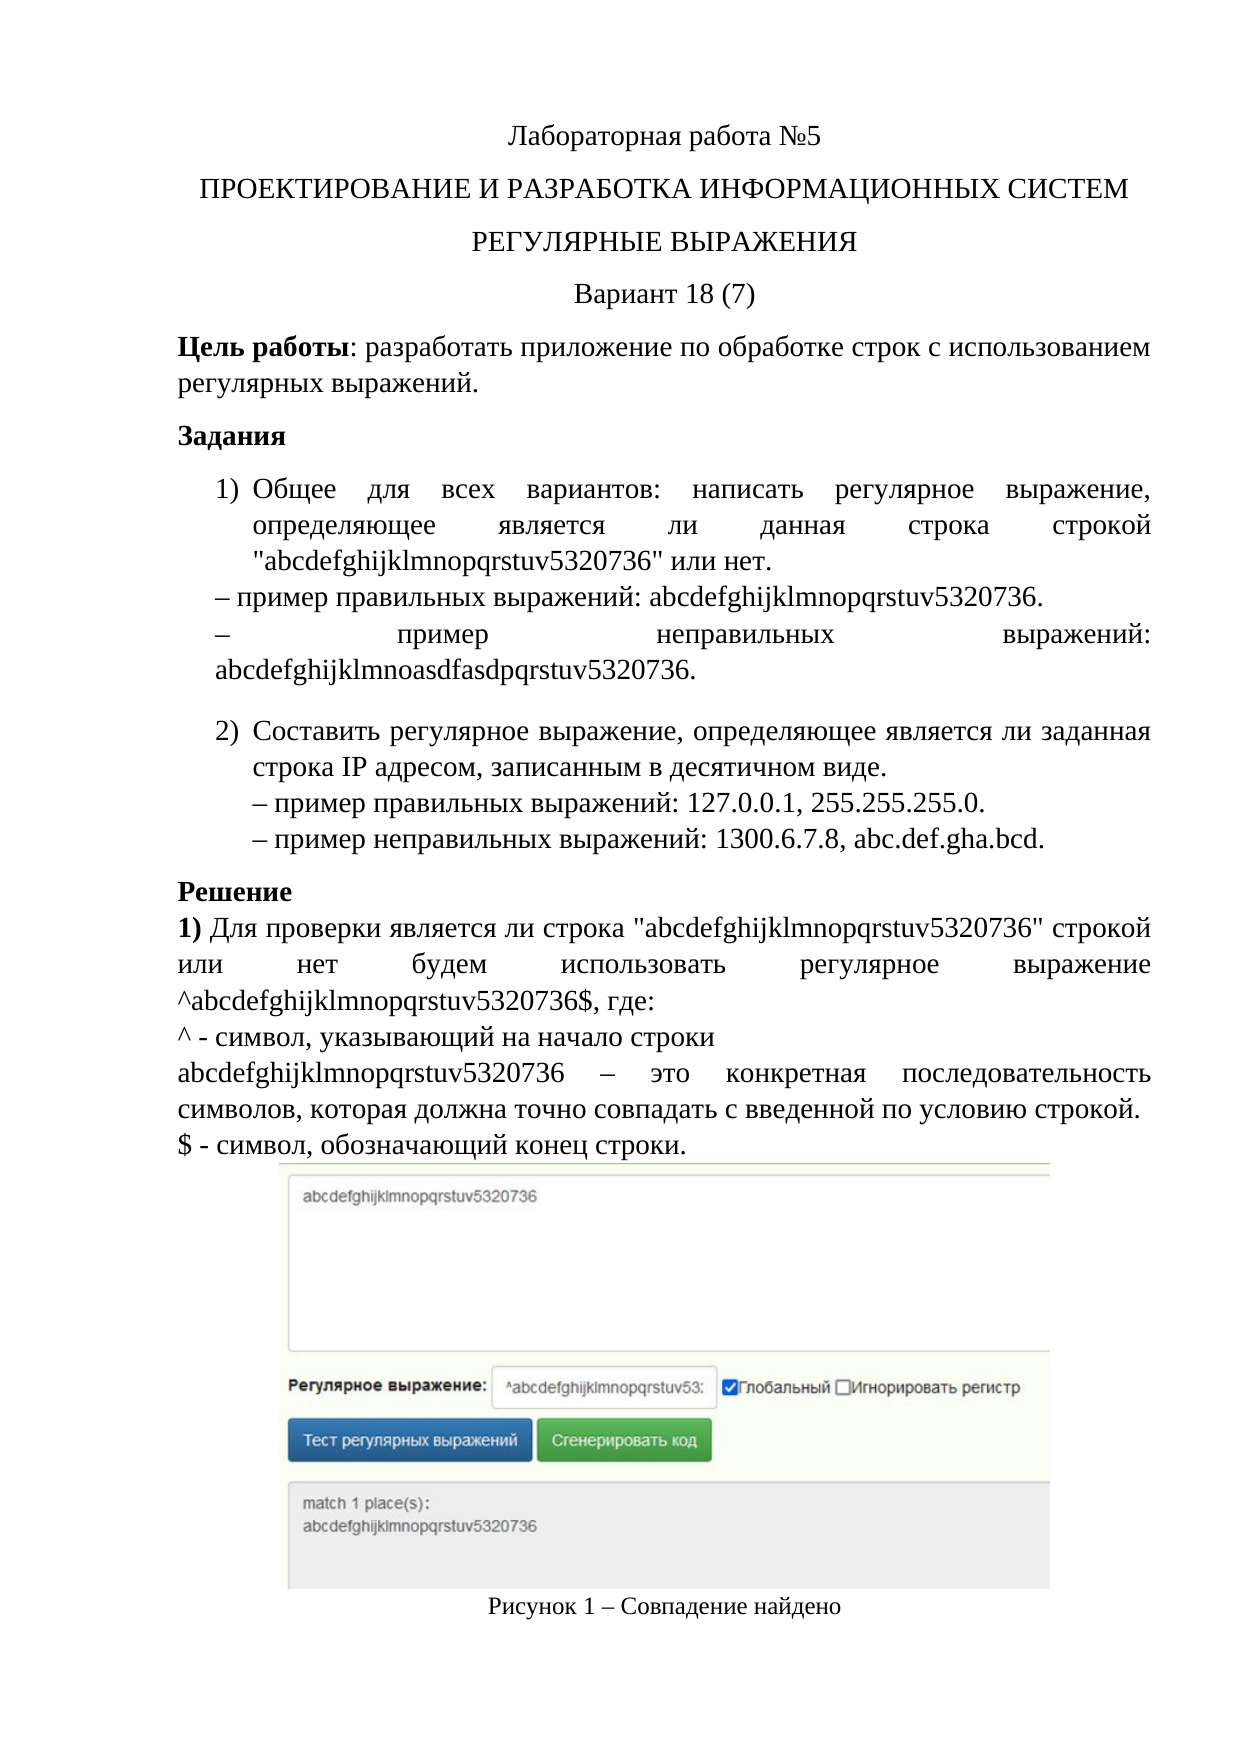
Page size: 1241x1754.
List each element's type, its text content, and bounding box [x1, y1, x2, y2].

picture [279, 1163, 1050, 1589]
text – пример правильных выражений: abcdefghijklmnopqrstuv5320736. [177, 579, 1152, 613]
text РЕГУЛЯРНЫЕ ВЫРАЖЕНИЯ [177, 224, 1152, 257]
text Вариант 18 (7) [177, 277, 1152, 310]
text ПРОЕКТИРОВАНИЕ И РАЗРАБОТКА ИНФОРМАЦИОННЫХ СИСТЕМ [177, 171, 1152, 204]
text $ - символ, обозначающий конец строки. [177, 1127, 1152, 1161]
text 1) Для проверки является ли строка "abcdefghijklmnopqrstuv5320736" строкой или нет будем использовать регулярное выражение ^abcdefghijklmnopqrstuv5320736$, где: [177, 910, 1152, 1016]
list Общее для всех вариантов: написать регулярное выражение, определяющее является ли данная строка строкой "abcdefghijklmnopqrstuv5320736" или нет. [215, 471, 1152, 577]
list – пример правильных выражений: 127.0.0.1, 255.255.255.0. [252, 785, 1152, 819]
text Решение [177, 874, 1152, 908]
text Рисунок 1 – Совпадение найдено [177, 1591, 1152, 1620]
list – пример неправильных выражений: 1300.6.7.8, abc.def.gha.bcd. [252, 821, 1152, 855]
text – пример неправильных выражений: abcdefghijklmnoasdfasdpqrstuv5320736. [215, 616, 1152, 685]
text Задания [177, 418, 1152, 452]
text ^ - символ, указывающий на начало строки [177, 1019, 1152, 1052]
text Цель работы: разработать приложение по обработке строк с использованием регулярных выражений. [177, 329, 1152, 399]
text abcdefghijklmnopqrstuv5320736 – это конкретная последовательность символов, которая должна точно совпадать с введенной по условию строкой. [177, 1055, 1152, 1125]
text Лабораторная работа №5 [177, 118, 1152, 152]
list Составить регулярное выражение, определяющее является ли заданная строка IP адресом, записанным в десятичном виде. [215, 713, 1152, 783]
